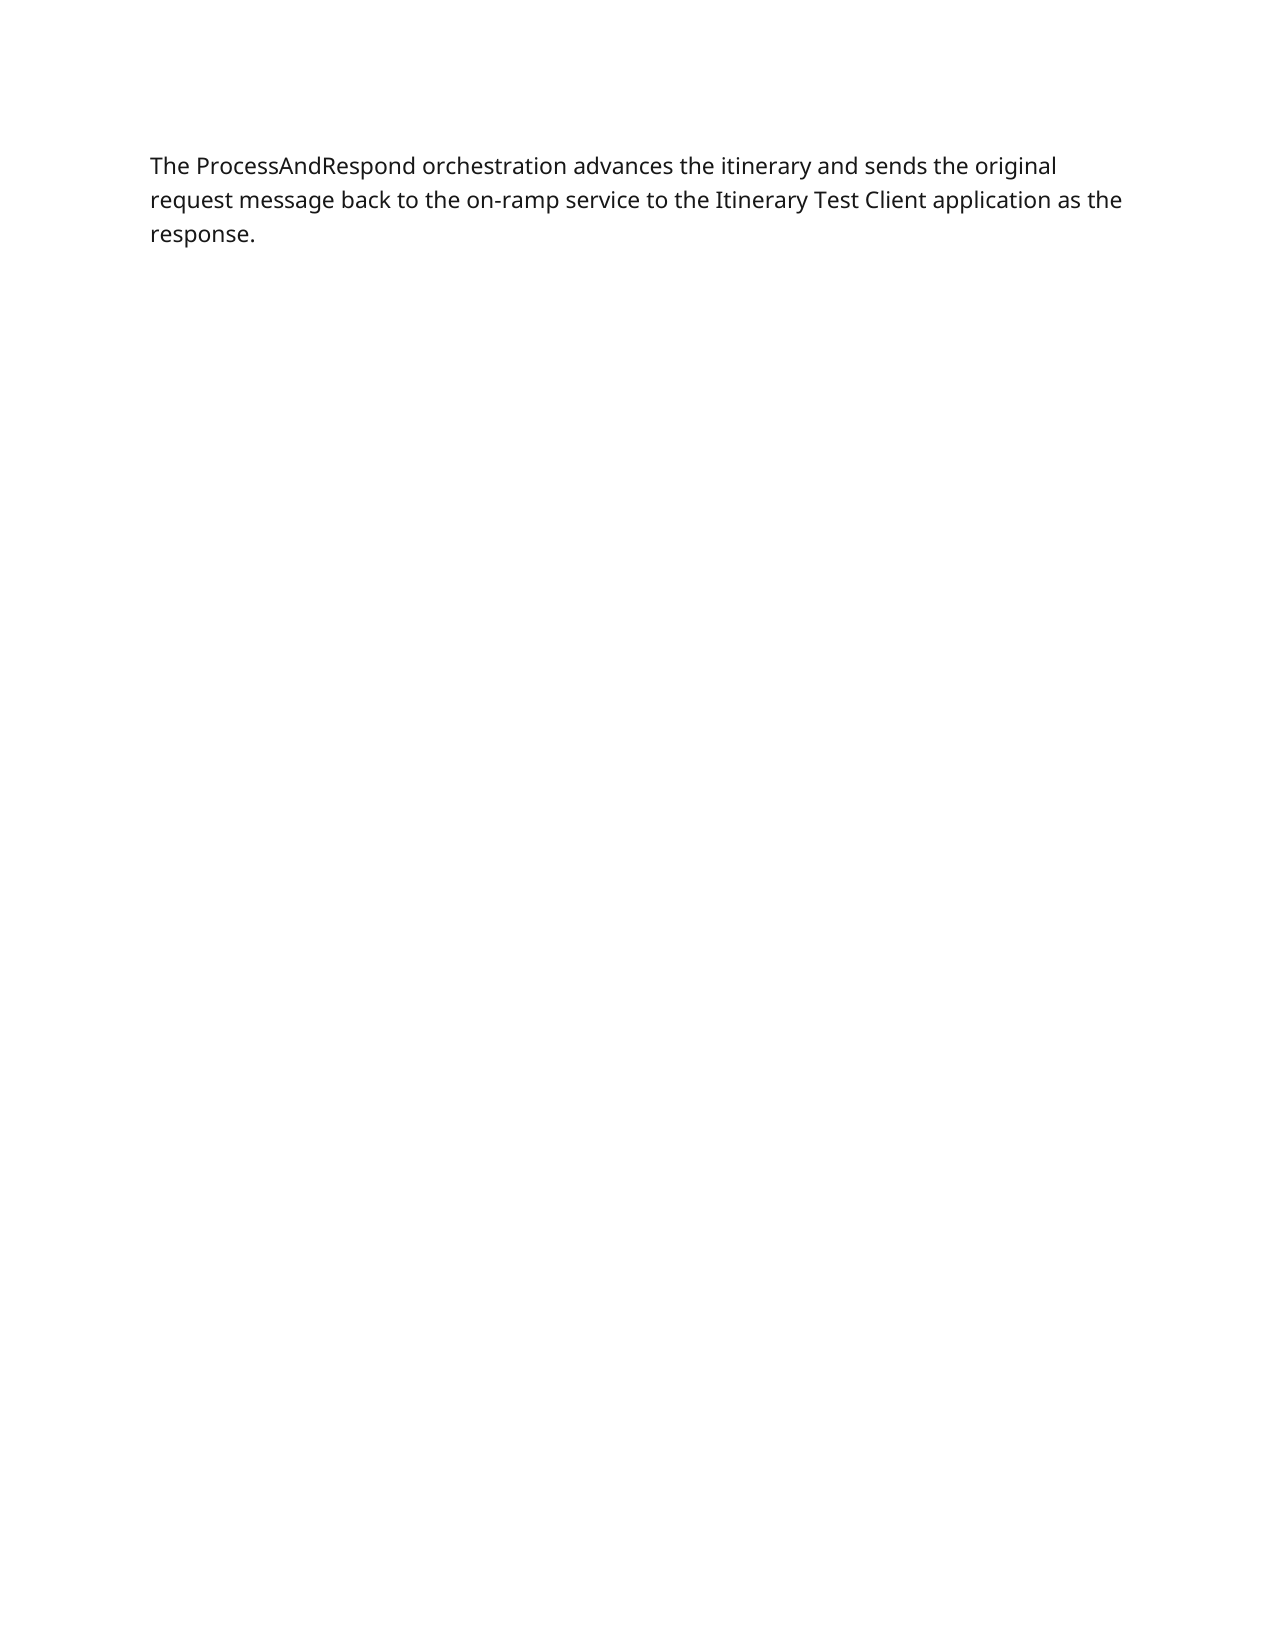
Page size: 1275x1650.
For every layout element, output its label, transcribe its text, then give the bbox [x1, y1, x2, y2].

text The ProcessAndRespond orchestration advances the itinerary and sends the original request message back to the on-ramp service to the Itinerary Test Client application as the response. [150, 150, 1125, 249]
